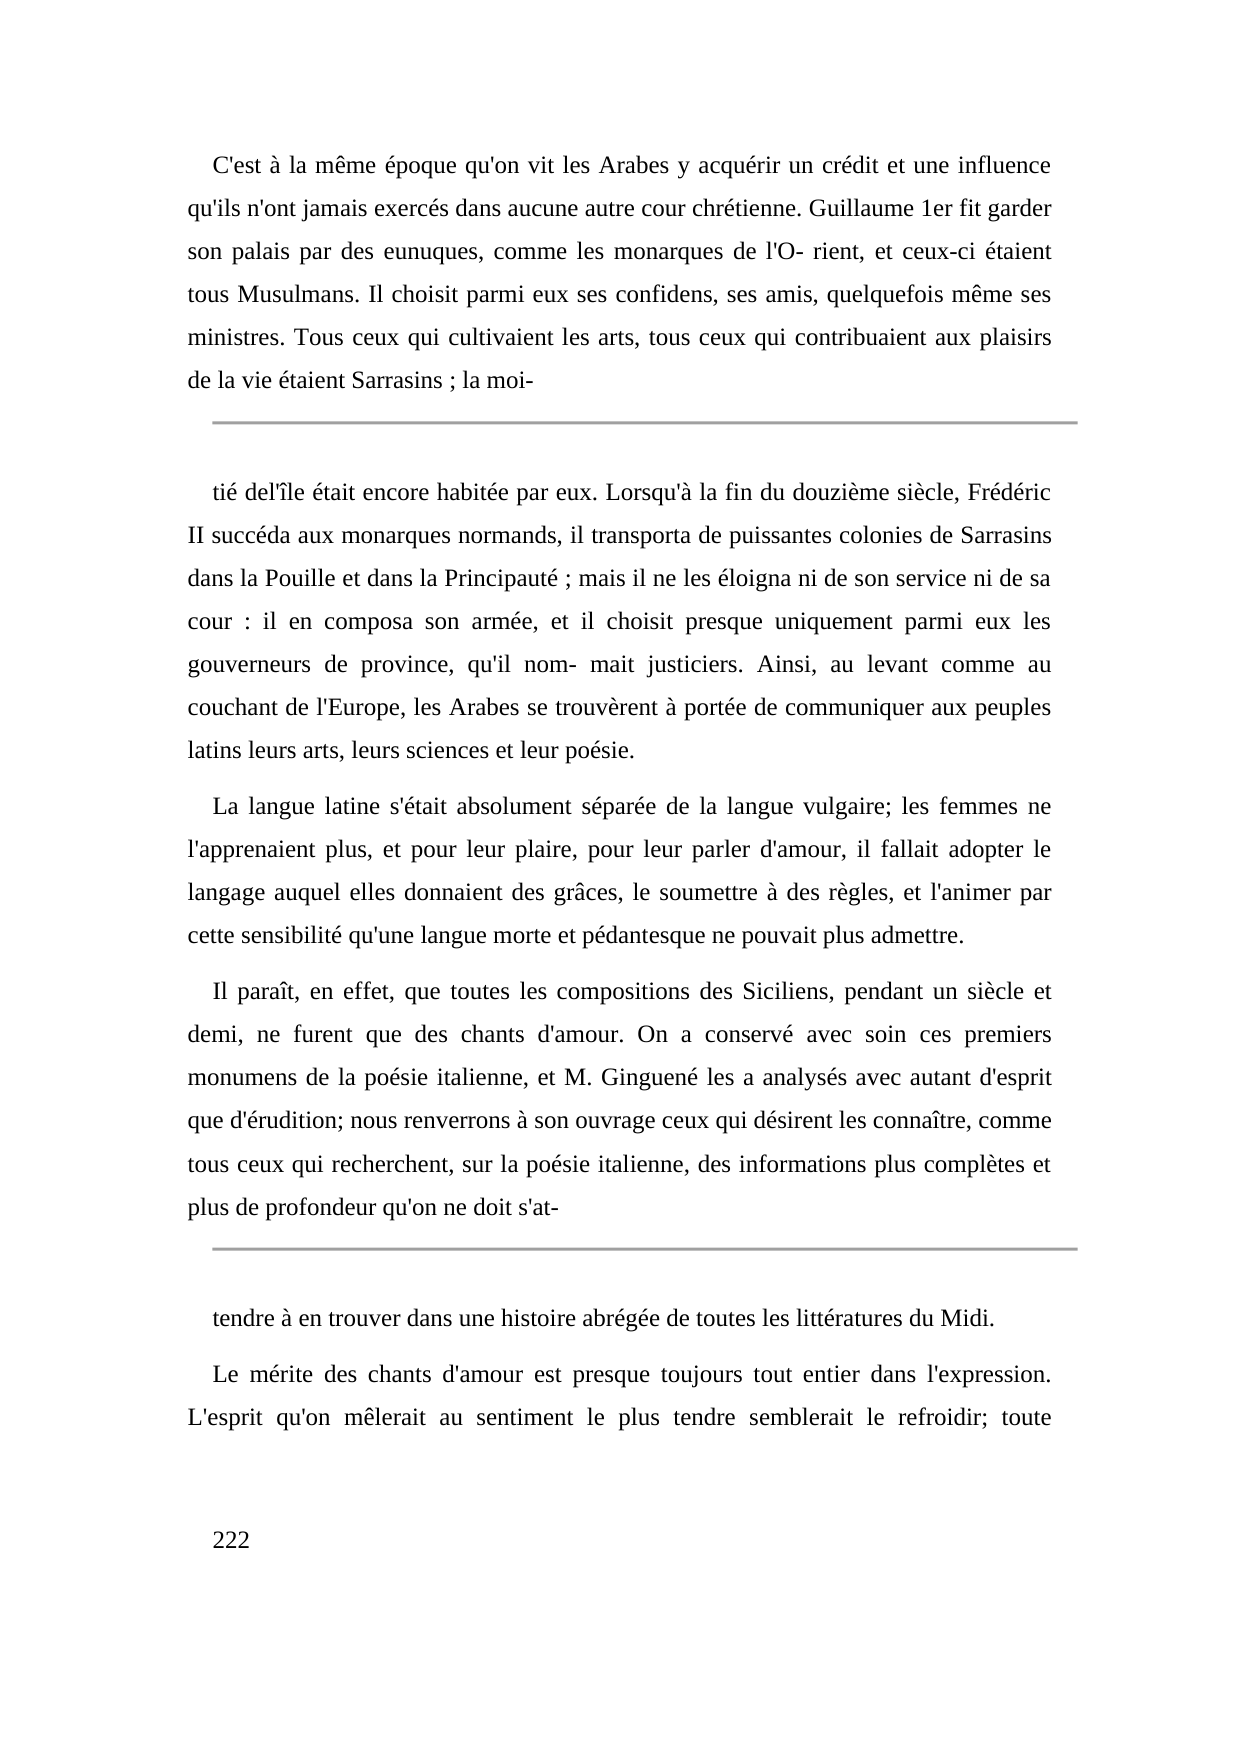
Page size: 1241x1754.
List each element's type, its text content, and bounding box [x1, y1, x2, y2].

text tendre à en trouver dans une histoire abrégée de toutes les littératures du Midi. [187, 1303, 1053, 1332]
text tié del'île était encore habitée par eux. Lorsqu'à la fin du douzième siècle, Frédéric II succéda aux monarques normands, il transporta de puissantes colonies de Sarrasins dans la Pouille et dans la Principauté ; mais il ne les éloigna ni de son service ni de sa cour : il en composa son armée, et il choisit presque uniquement parmi eux les gouverneurs de province, qu'il nom- mait justiciers. Ainsi, au levant comme au couchant de l'Europe, les Arabes se trouvèrent à portée de communiquer aux peuples latins leurs arts, leurs sciences et leur poésie. [187, 477, 1053, 764]
text La langue latine s'était absolument séparée de la langue vulgaire; les femmes ne l'apprenaient plus, et pour leur plaire, pour leur parler d'amour, il fallait adopter le langage auquel elles donnaient des grâces, le soumettre à des règles, et l'animer par cette sensibilité qu'une langue morte et pédantesque ne pouvait plus admettre. [187, 791, 1053, 949]
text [187, 1359, 1053, 1431]
text Il paraît, en effet, que toutes les compositions des Siciliens, pendant un siècle et demi, ne furent que des chants d'amour. On a conservé avec soin ces premiers monumens de la poésie italienne, et M. Ginguené les a analysés avec autant d'esprit que d'érudition; nous renverrons à son ouvrage ceux qui désirent les connaître, comme tous ceux qui recherchent, sur la poésie italienne, des informations plus complètes et plus de profondeur qu'on ne doit s'at- [187, 976, 1053, 1221]
text C'est à la même époque qu'on vit les Arabes y acquérir un crédit et une influence qu'ils n'ont jamais exercés dans aucune autre cour chrétienne. Guillaume 1er fit garder son palais par des eunuques, comme les monarques de l'O- rient, et ceux-ci étaient tous Musulmans. Il choisit parmi eux ses confidens, ses amis, quelquefois même ses ministres. Tous ceux qui cultivaient les arts, tous ceux qui contribuaient aux plaisirs de la vie étaient Sarrasins ; la moi- [187, 150, 1053, 394]
